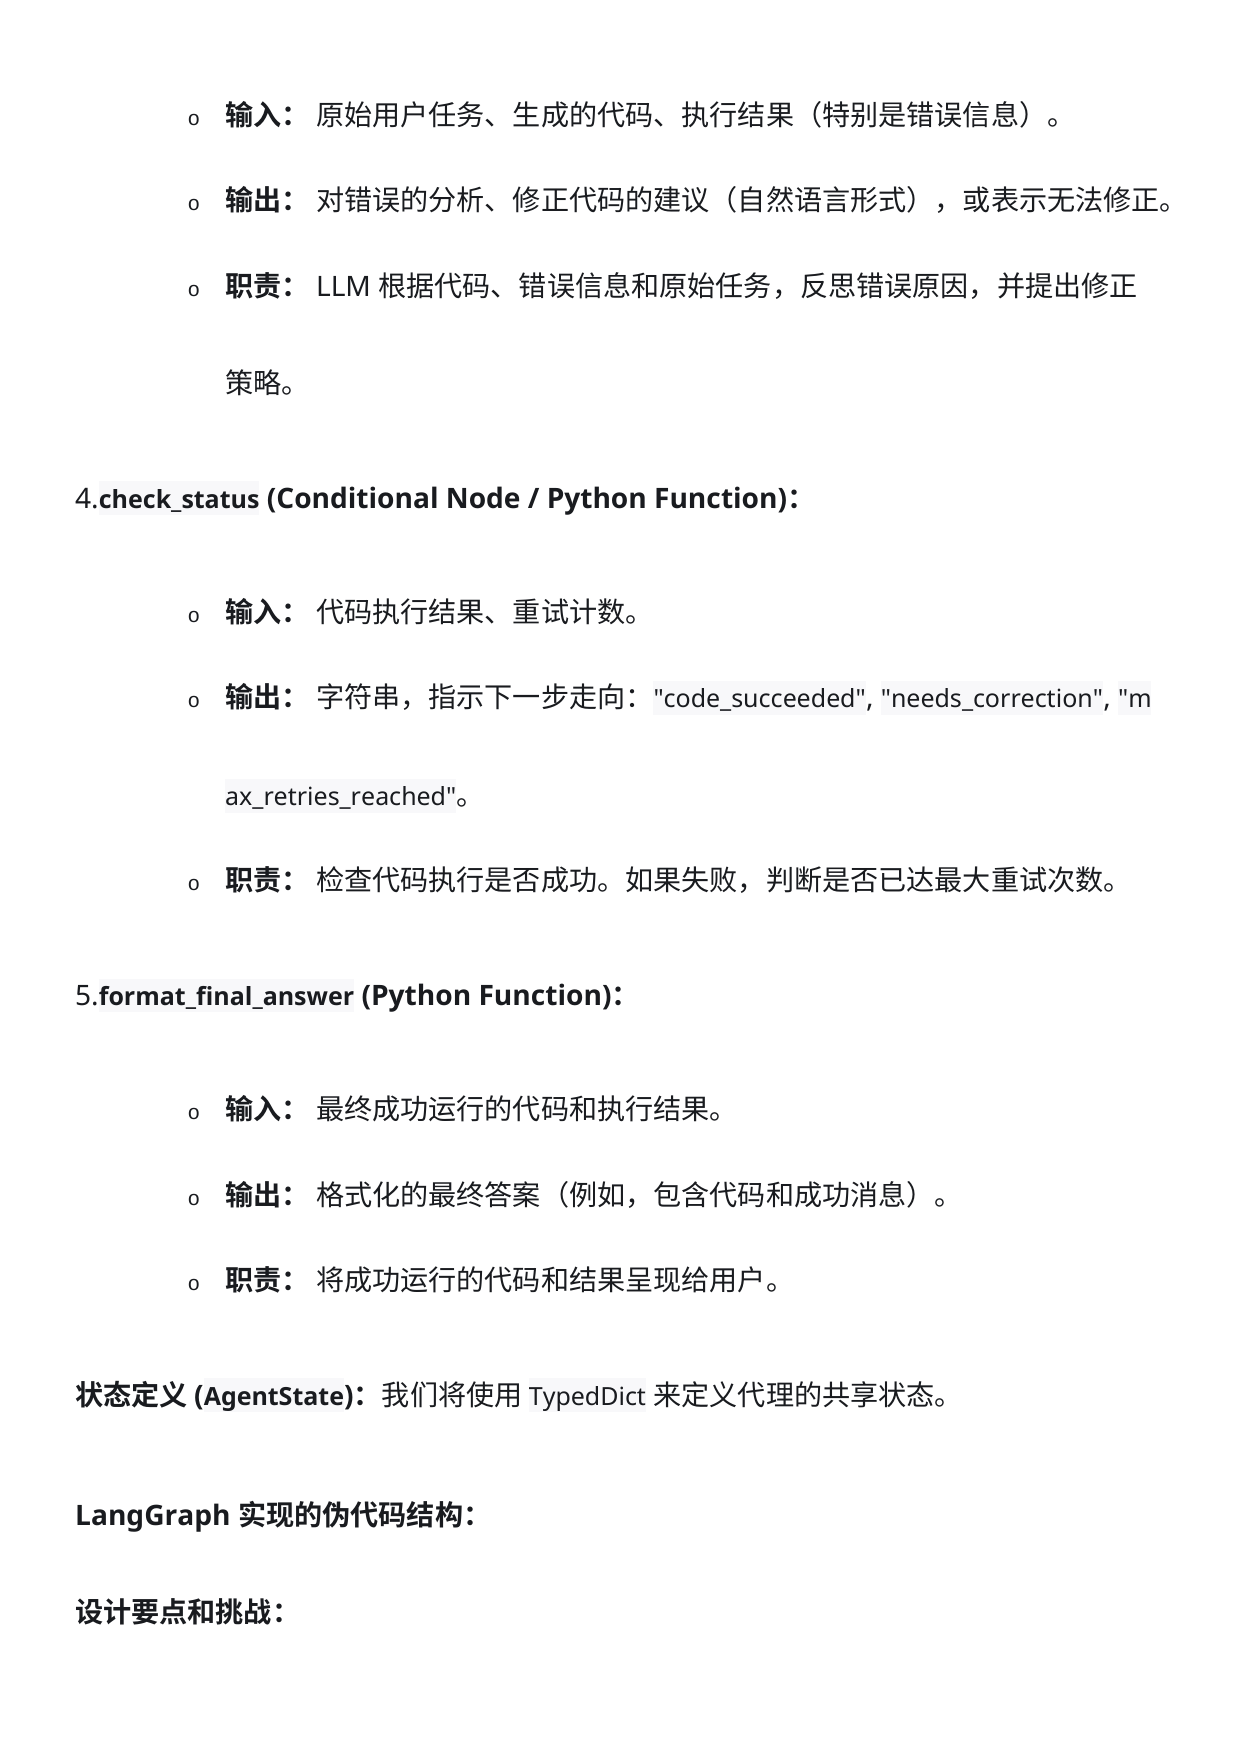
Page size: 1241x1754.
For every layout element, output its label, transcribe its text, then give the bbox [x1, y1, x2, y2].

text LangGraph 实现的伪代码结构： 设计要点和挑战： [75, 1481, 1165, 1643]
list 职责： LLM 根据代码、错误信息和原始任务，反思错误原因，并提出修正策略。 [187, 251, 1165, 414]
list 职责： 将成功运行的代码和结果呈现给用户。 [187, 1246, 1165, 1311]
text 4.check_status (Conditional Node / Python Function)： [75, 463, 1165, 528]
list 输出： 对错误的分析、修正代码的建议（自然语言形式），或表示无法修正。 [187, 166, 1165, 231]
list 输出： 格式化的最终答案（例如，包含代码和成功消息）。 [187, 1160, 1165, 1225]
text 5.format_final_answer (Python Function)： [75, 961, 1165, 1026]
list 输入： 代码执行结果、重试计数。 [187, 578, 1165, 643]
list 输出： 字符串，指示下一步走向："code_succeeded", "needs_correction", "max_retries_reached"。 [187, 663, 1165, 826]
list 职责： 检查代码执行是否成功。如果失败，判断是否已达最大重试次数。 [187, 846, 1165, 911]
list 输入： 原始用户任务、生成的代码、执行结果（特别是错误信息）。 [187, 81, 1165, 146]
text 状态定义 (AgentState)：我们将使用 TypedDict 来定义代理的共享状态。 [75, 1360, 1165, 1425]
list 输入： 最终成功运行的代码和执行结果。 [187, 1075, 1165, 1140]
